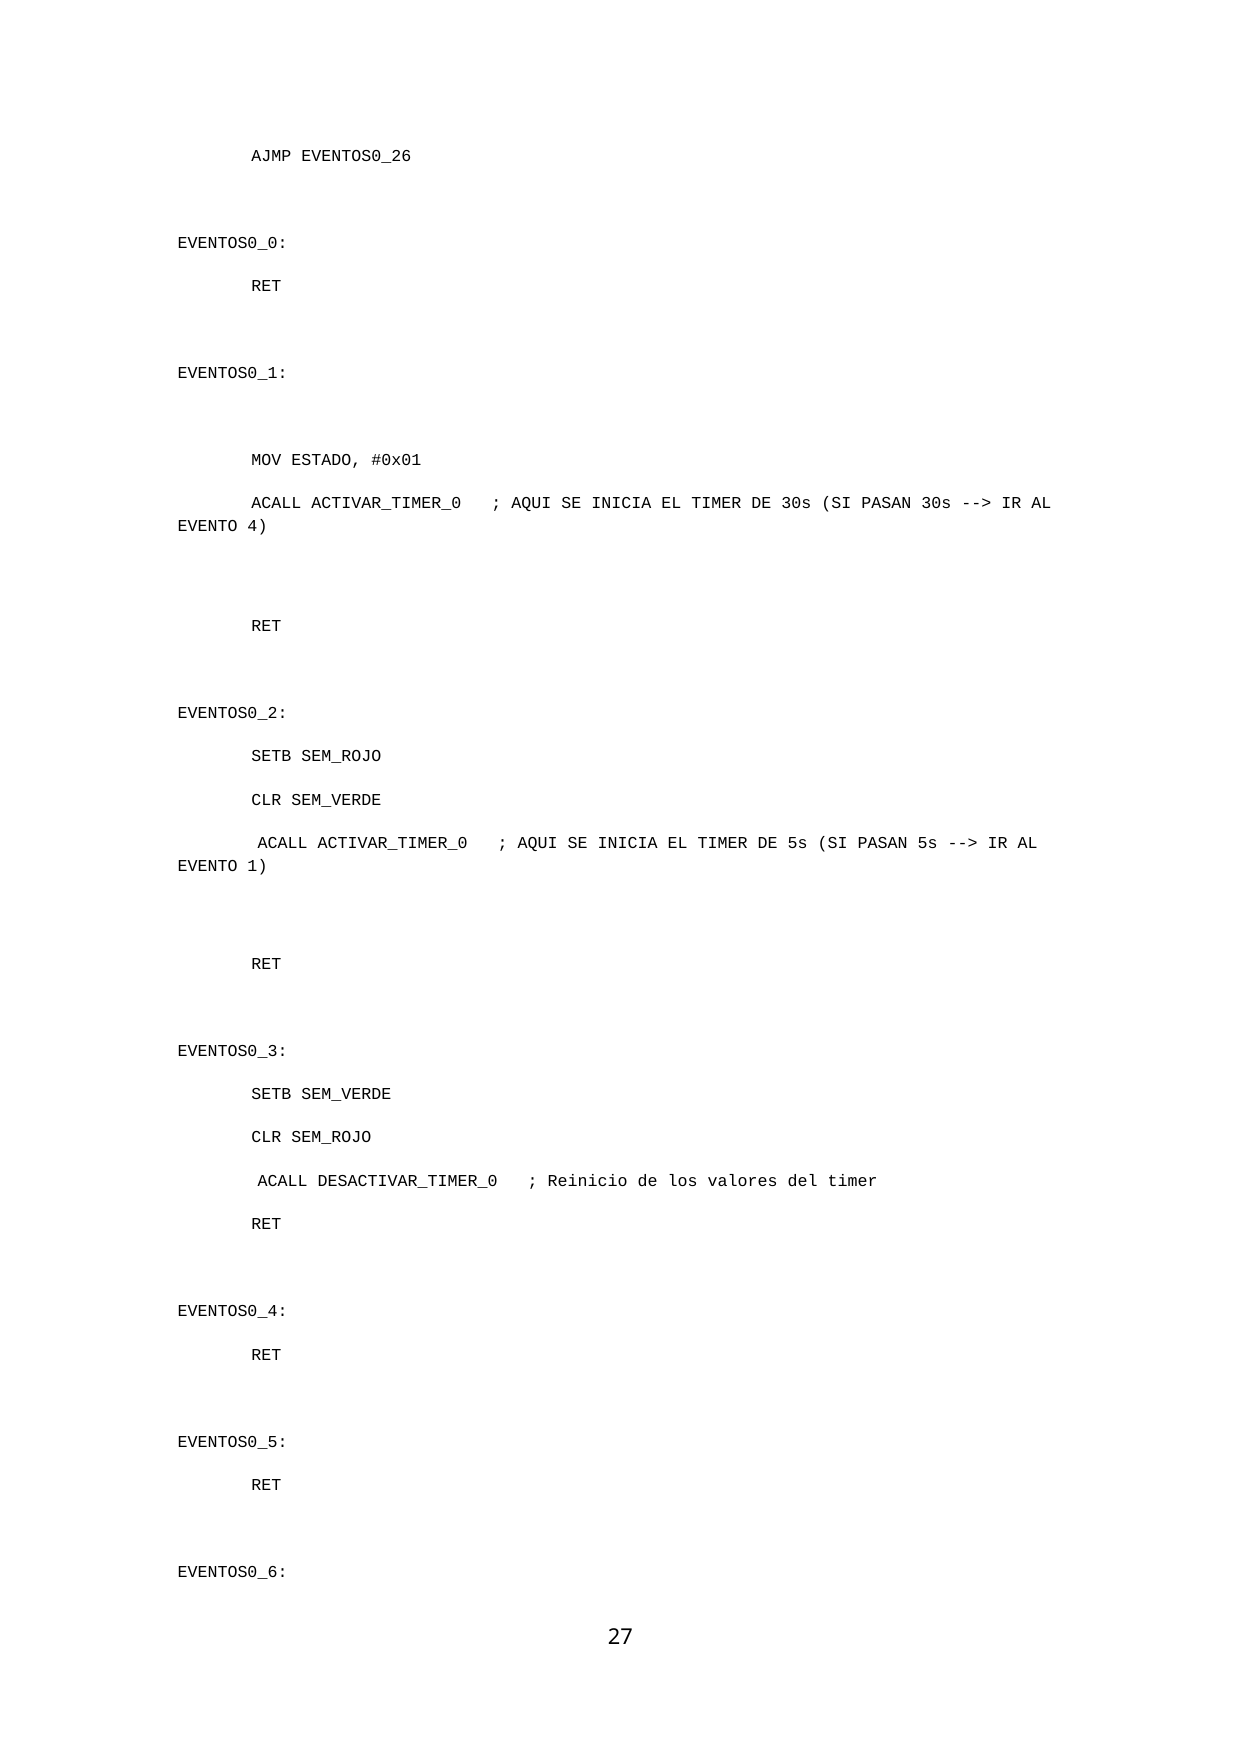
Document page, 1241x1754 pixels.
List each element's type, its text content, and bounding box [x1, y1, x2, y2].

text EVENTOS0_0: [177, 234, 1063, 253]
text RET [177, 955, 1063, 974]
text ACALL ACTIVAR_TIMER_0 ; AQUI SE INICIA EL TIMER DE 5s (SI PASAN 5s --> IR AL EVENTO 1) [177, 835, 1063, 876]
text EVENTOS0_1: [177, 365, 1063, 384]
text ACALL DESACTIVAR_TIMER_0 ; Reinicio de los valores del timer [177, 1172, 1063, 1191]
text CLR SEM_ROJO [177, 1129, 1063, 1148]
text ACALL ACTIVAR_TIMER_0 ; AQUI SE INICIA EL TIMER DE 30s (SI PASAN 30s --> IR AL EVENTO 4) [177, 495, 1063, 537]
text EVENTOS0_5: [177, 1433, 1063, 1452]
text RET [177, 618, 1063, 637]
text CLR SEM_VERDE [177, 791, 1063, 810]
text EVENTOS0_4: [177, 1303, 1063, 1322]
text RET [177, 1346, 1063, 1365]
text SETB SEM_VERDE [177, 1086, 1063, 1104]
text EVENTOS0_6: [177, 1563, 1063, 1582]
text EVENTOS0_3: [177, 1042, 1063, 1061]
text RET [177, 1216, 1063, 1235]
text SETB SEM_ROJO [177, 748, 1063, 767]
text MOV ESTADO, #0x01 [177, 452, 1063, 471]
text RET [177, 1477, 1063, 1495]
text EVENTOS0_2: [177, 704, 1063, 723]
text RET [177, 278, 1063, 297]
text AJMP EVENTOS0_26 [177, 148, 1063, 166]
